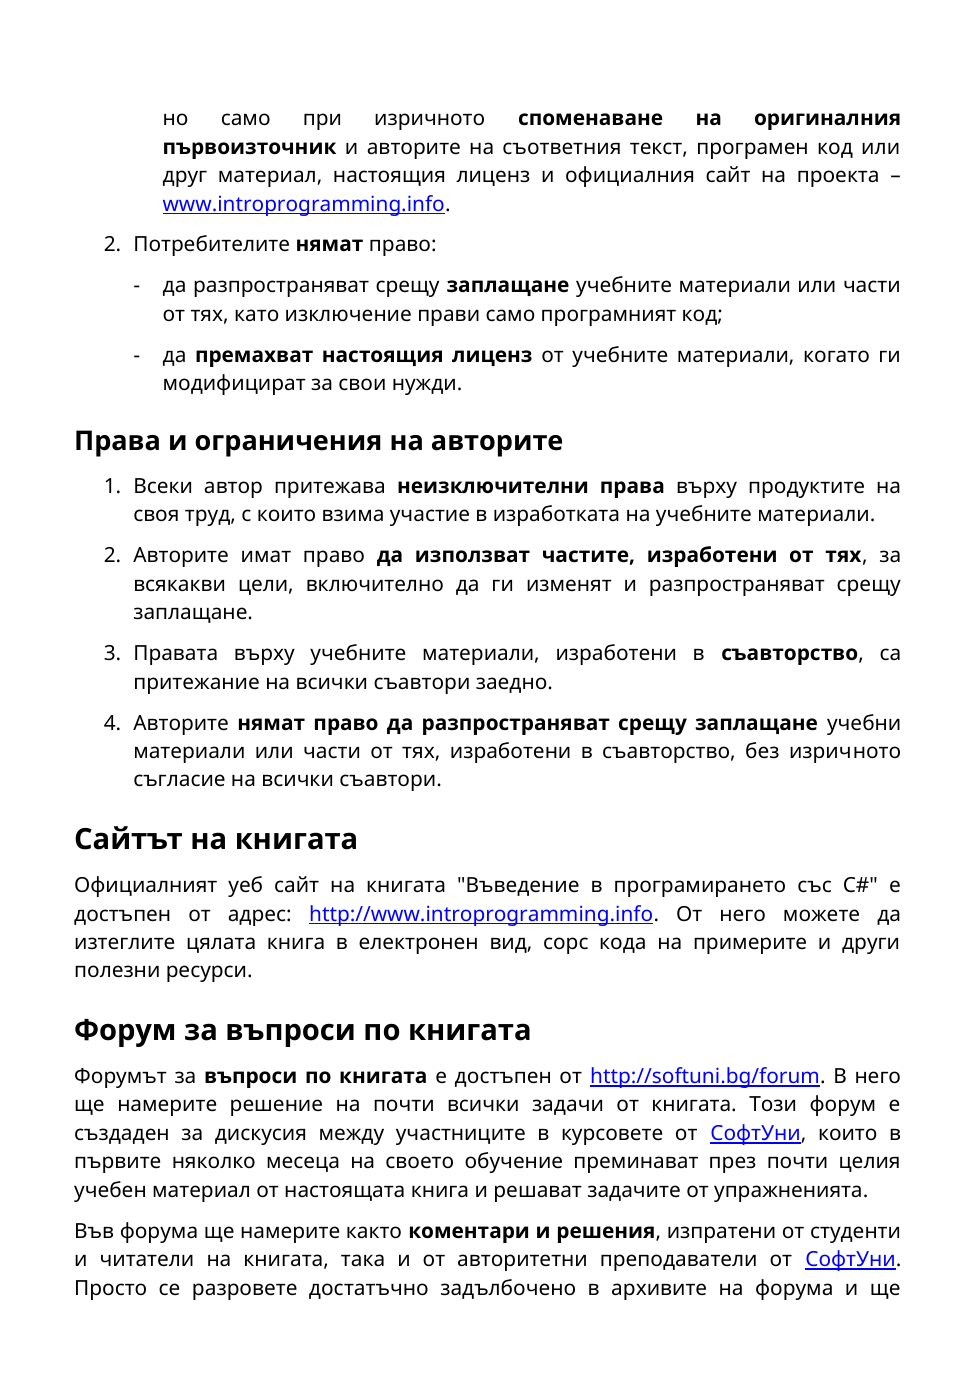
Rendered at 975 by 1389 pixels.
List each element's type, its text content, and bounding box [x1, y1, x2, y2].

subtitle Сайтът на книгата [74, 818, 901, 858]
text Официалният уеб сайт на книгата "Въведение в програмирането със C#" е достъпен от адрес: http://www.introprogramming.info. От него можете да изтеглите цялата книга в електронен вид, сорс кода на примерите и други полезни ресурси. [74, 870, 901, 984]
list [133, 103, 901, 217]
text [74, 1216, 901, 1301]
list Правата върху учебните материали, изработени в съавторство, са притежание на всички съавтори заедно. [103, 638, 901, 695]
list да премахват настоящия лиценз от учебните материали, когато ги модифицират за свои нужди. [133, 340, 901, 397]
subtitle Форум за въпроси по книгата [74, 1009, 901, 1049]
list Авторите нямат право да разпространяват срещу заплащане учебни материали или части от тях, изработени в съавторство, без изричното съгласие на всички съавтори. [103, 708, 901, 793]
list Потребителите нямат право: [103, 229, 901, 258]
text Форумът за въпроси по книгата е достъпен от http://softuni.bg/forum. В него ще намерите решение на почти всички задачи от книгата. Този форум е създаден за дискусия между участниците в курсовете от СофтУни, които в първите няколко месеца на своето обучение преминават през почти целия учебен материал от настоящата книга и решават задачите от упражненията. [74, 1061, 901, 1203]
subtitle Права и ограничения на авторите [74, 422, 901, 459]
list Авторите имат право да използват частите, изработени от тях, за всякакви цели, включително да ги изменят и разпространяват срещу заплащане. [103, 541, 901, 626]
list да разпространяват срещу заплащане учебните материали или части от тях, като изключение прави само програмният код; [133, 271, 901, 327]
list Всеки автор притежава неизключителни права върху продуктите на своя труд, с които взима участие в изработката на учебните материали. [103, 471, 901, 528]
